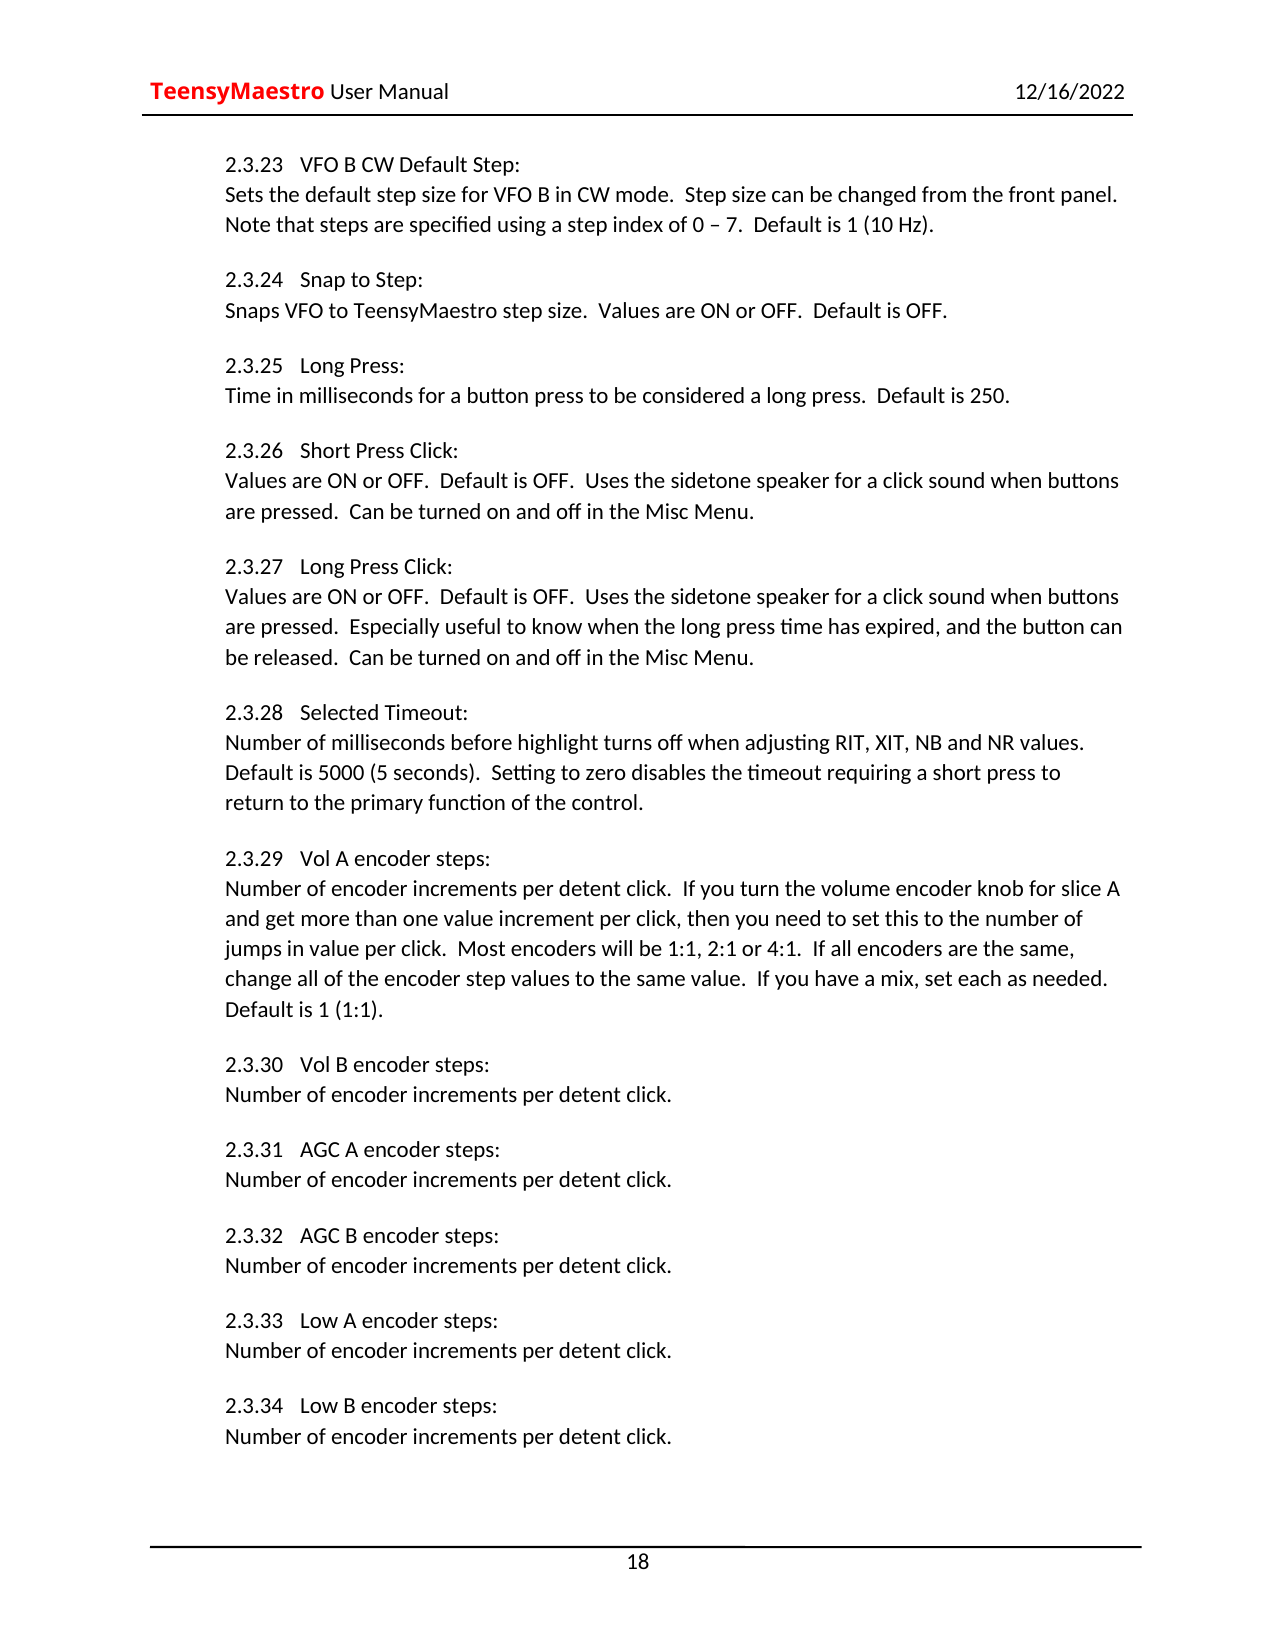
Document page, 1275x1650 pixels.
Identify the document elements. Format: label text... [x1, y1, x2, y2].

list Vol A encoder steps: [225, 844, 1125, 872]
text Number of encoder increments per detent click. [225, 1166, 1125, 1194]
list VFO B CW Default Step: [225, 150, 1125, 178]
list Short Press Click: [225, 436, 1125, 464]
list Long Press Click: [225, 552, 1125, 580]
list Selected Timeout: [225, 698, 1125, 726]
list Vol B encoder steps: [225, 1050, 1125, 1078]
list Low A encoder steps: [225, 1306, 1125, 1334]
text Number of encoder increments per detent click. [225, 1422, 1125, 1450]
list Long Press: [225, 351, 1125, 379]
list Low B encoder steps: [225, 1392, 1125, 1420]
text Number of encoder increments per detent click. [225, 1336, 1125, 1364]
list AGC A encoder steps: [225, 1135, 1125, 1163]
text Number of encoder increments per detent click. If you turn the volume encoder knob for slice A and get more than one value increment per click, then you need to set this to the number of jumps in value per click. Most encoders will be 1:1, 2:1 or 4:1. If all encoders are the same, change all of the encoder step values to the same value. If you have a mix, set each as needed. Default is 1 (1:1). [225, 874, 1125, 1023]
text Time in milliseconds for a button press to be considered a long press. Default is 250. [225, 381, 1125, 409]
text Snaps VFO to TeensyMaestro step size. Values are ON or OFF. Default is OFF. [225, 296, 1125, 324]
text Values are ON or OFF. Default is OFF. Uses the sidetone speaker for a click sound when buttons are pressed. Can be turned on and off in the Misc Menu. [225, 467, 1125, 525]
text Number of encoder increments per detent click. [225, 1080, 1125, 1108]
text Sets the default step size for VFO B in CW mode. Step size can be changed from the front panel. Note that steps are specified using a step index of 0 – 7. Default is 1 (10 Hz). [225, 180, 1125, 238]
list AGC B encoder steps: [225, 1221, 1125, 1249]
text Number of encoder increments per detent click. [225, 1251, 1125, 1279]
text Number of milliseconds before highlight turns off when adjusting RIT, XIT, NB and NR values. Default is 5000 (5 seconds). Setting to zero disables the timeout requiring a short press to return to the primary function of the control. [225, 728, 1125, 817]
list Snap to Step: [225, 266, 1125, 294]
text Values are ON or OFF. Default is OFF. Uses the sidetone speaker for a click sound when buttons are pressed. Especially useful to know when the long press time has expired, and the button can be released. Can be turned on and off in the Misc Menu. [225, 582, 1125, 671]
